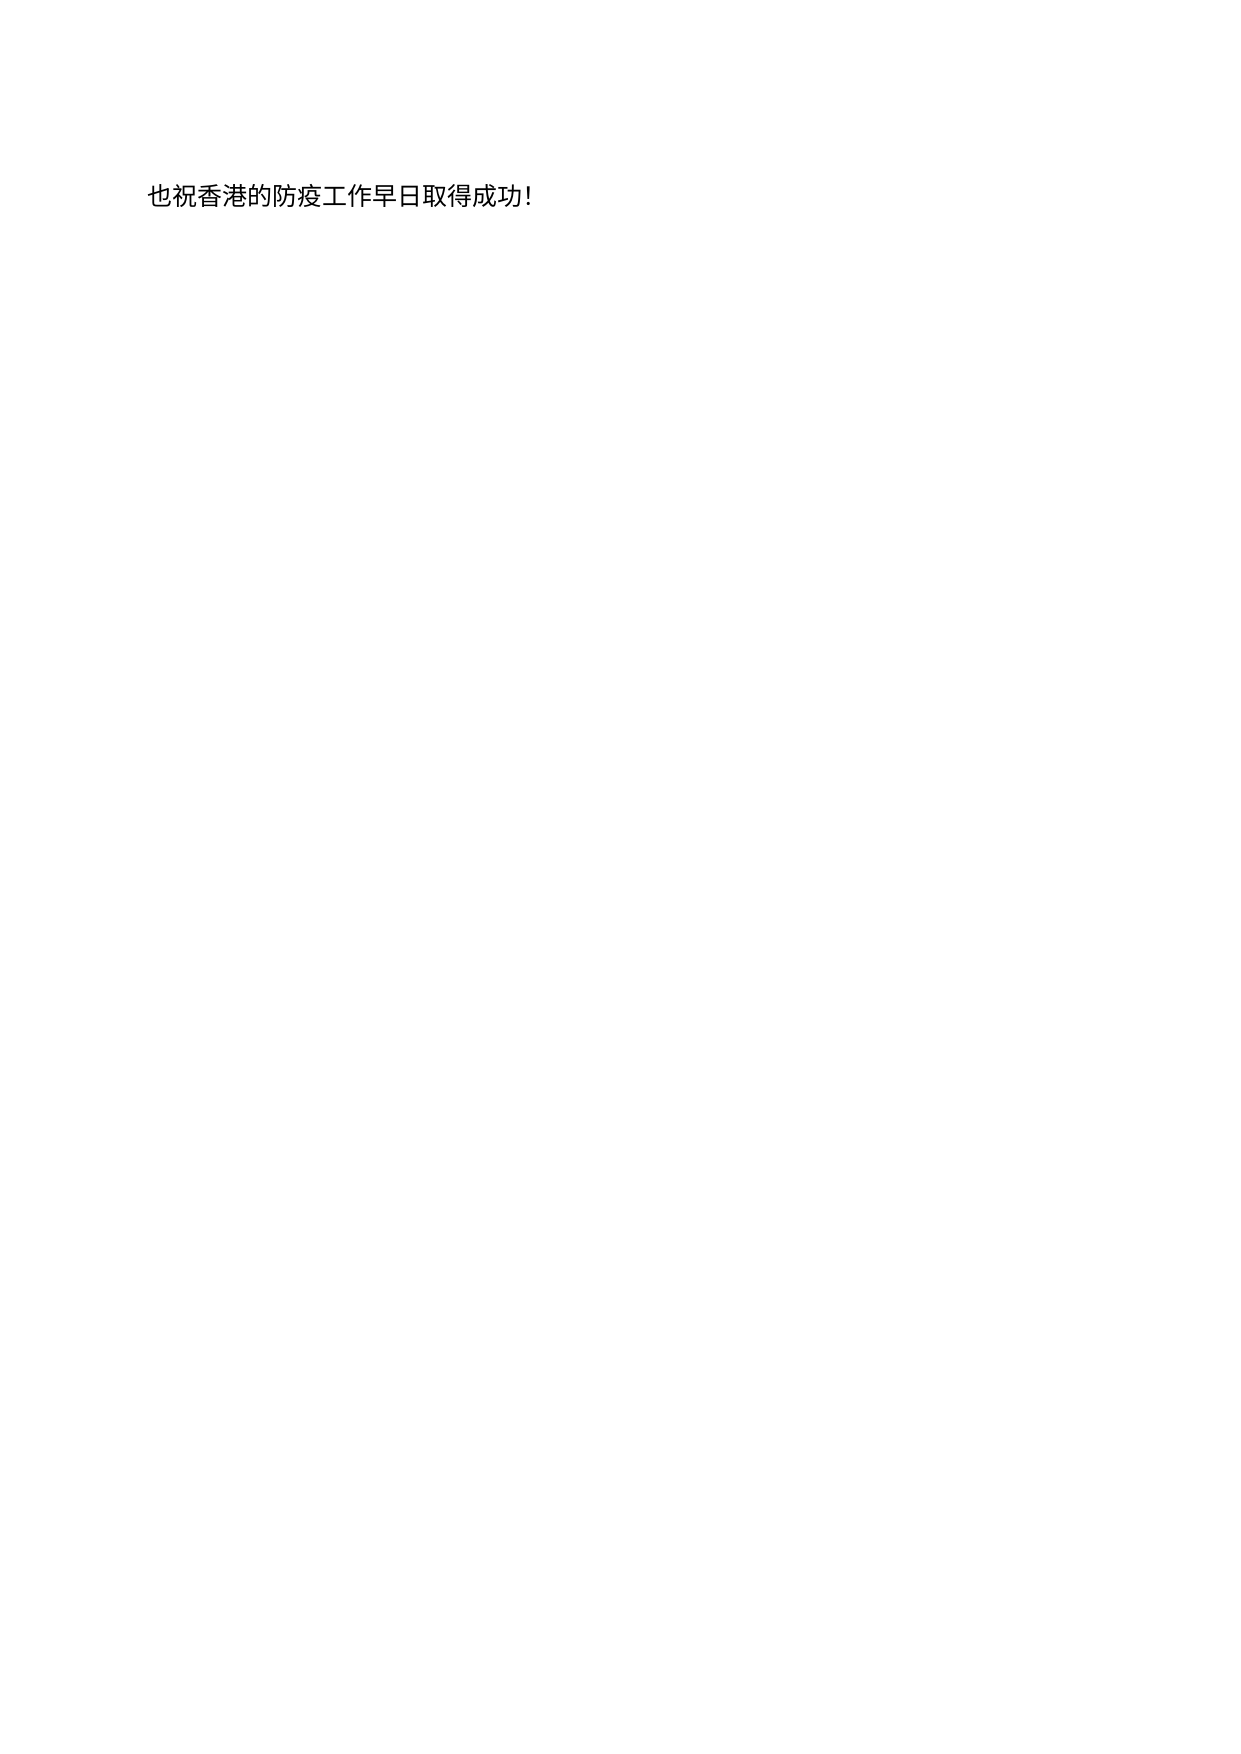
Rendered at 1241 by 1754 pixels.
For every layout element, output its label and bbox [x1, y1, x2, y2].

text [148, 162, 1093, 227]
